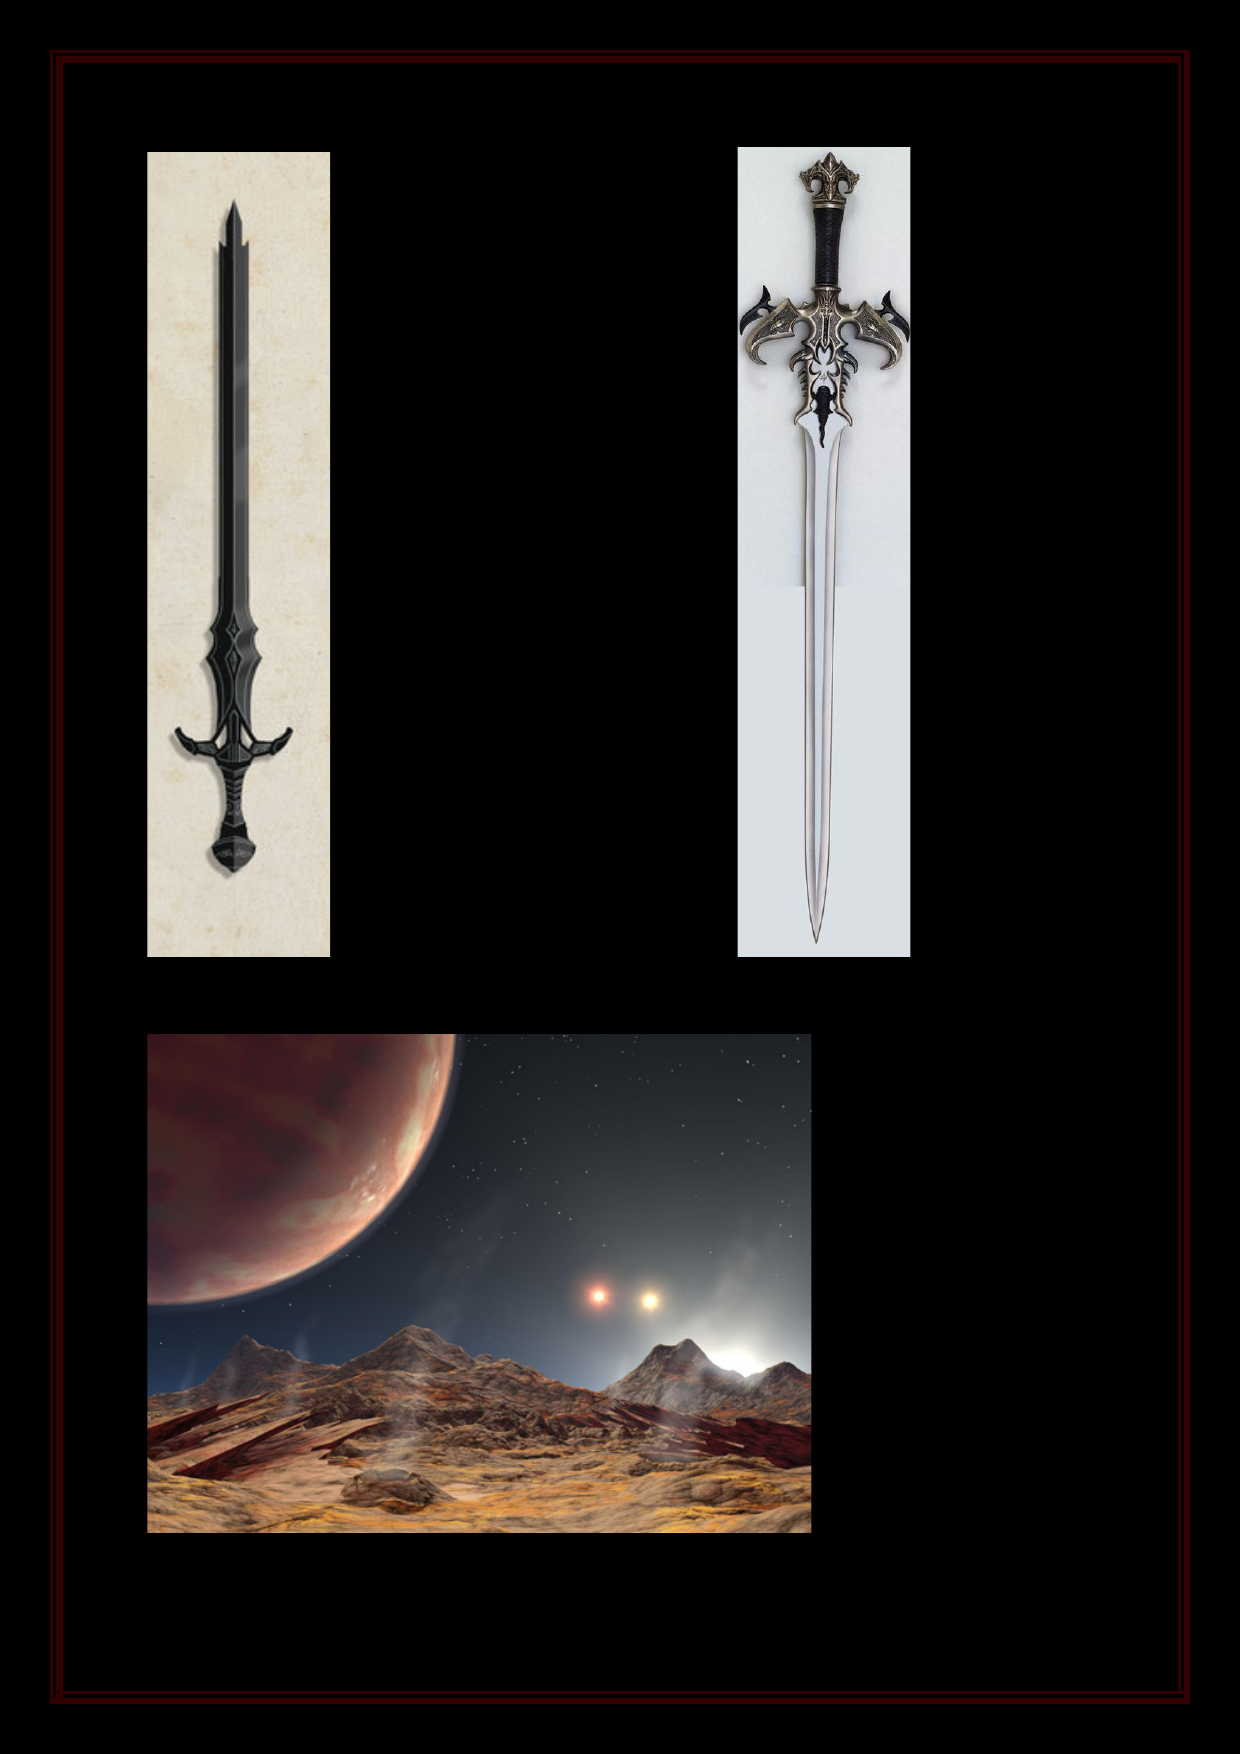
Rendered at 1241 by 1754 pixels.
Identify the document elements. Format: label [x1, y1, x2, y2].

picture [147, 1034, 812, 1533]
picture [147, 152, 331, 957]
picture [737, 147, 911, 957]
